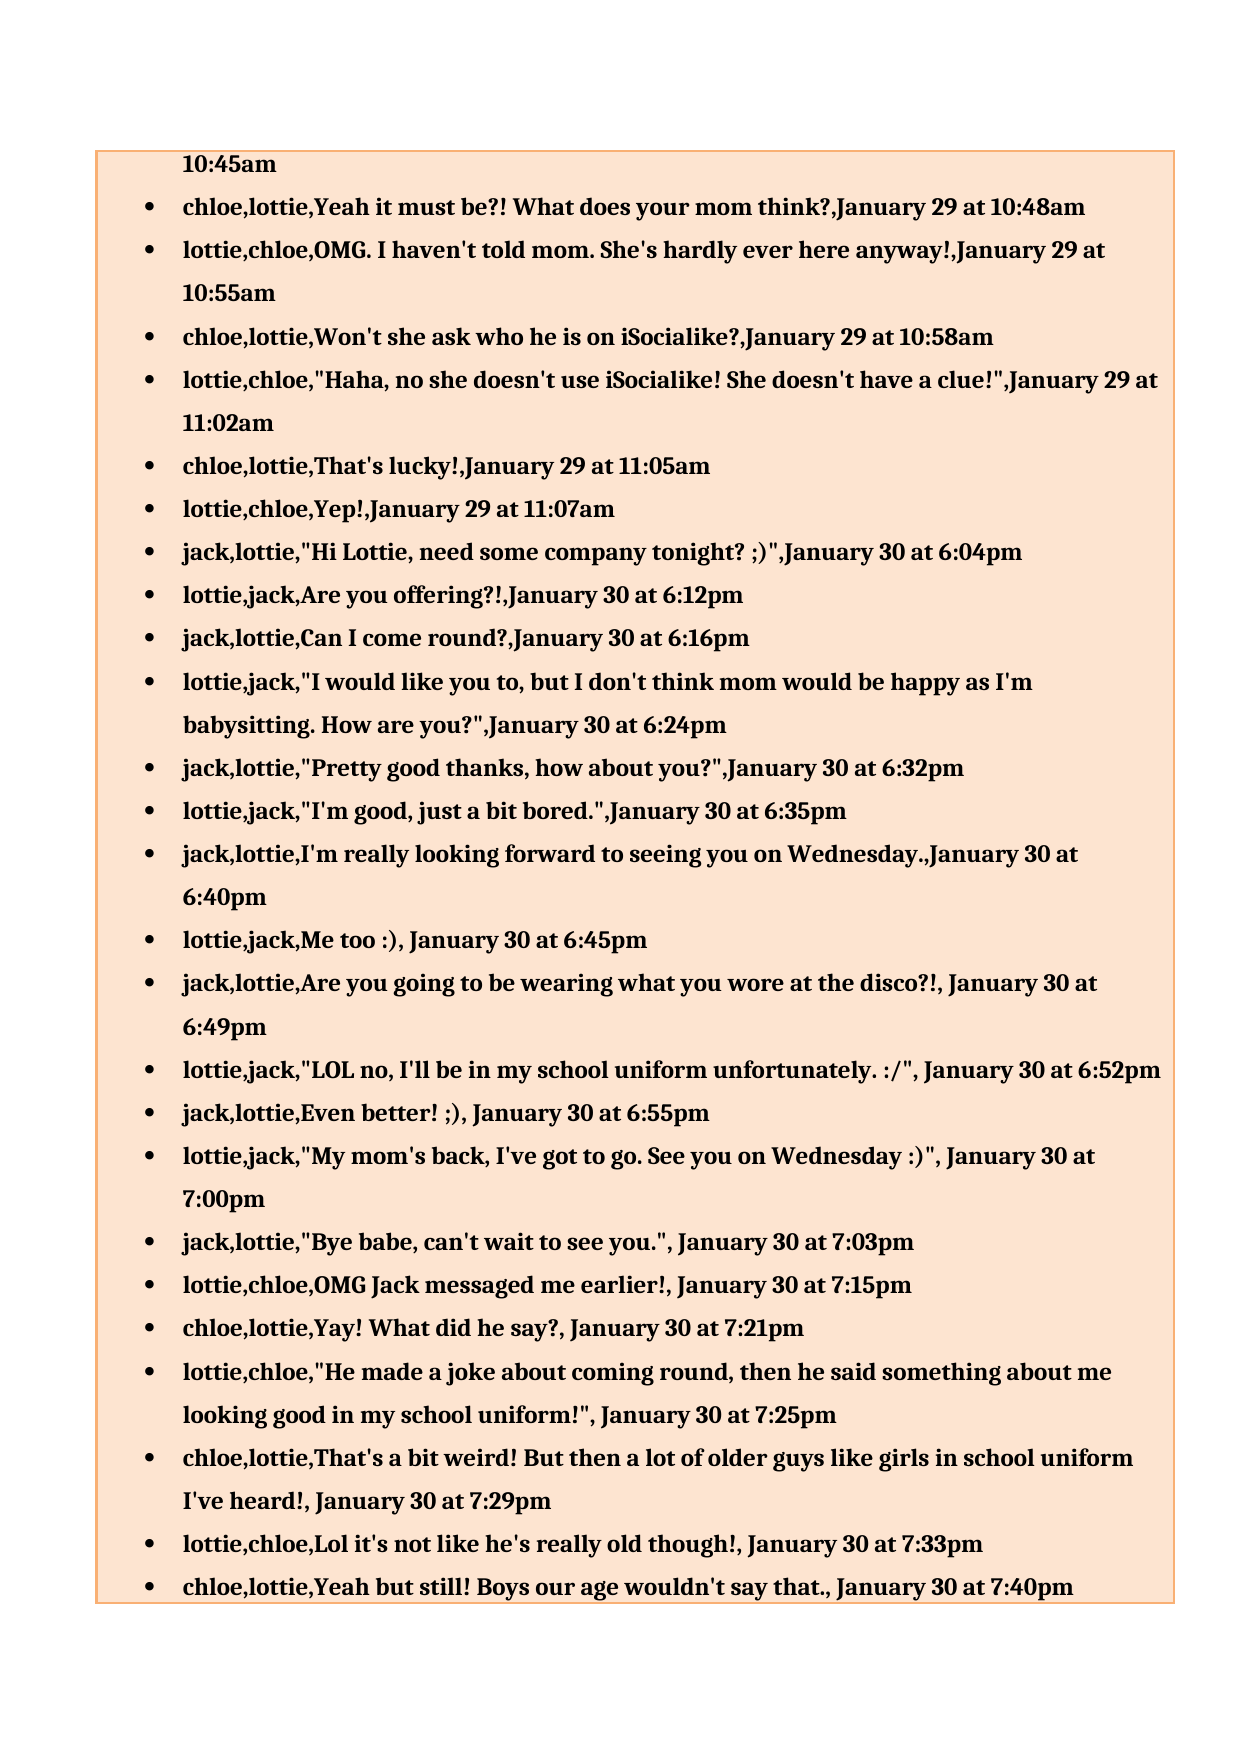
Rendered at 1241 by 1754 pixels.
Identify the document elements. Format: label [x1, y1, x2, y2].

table_cell [98, 152, 1173, 1602]
